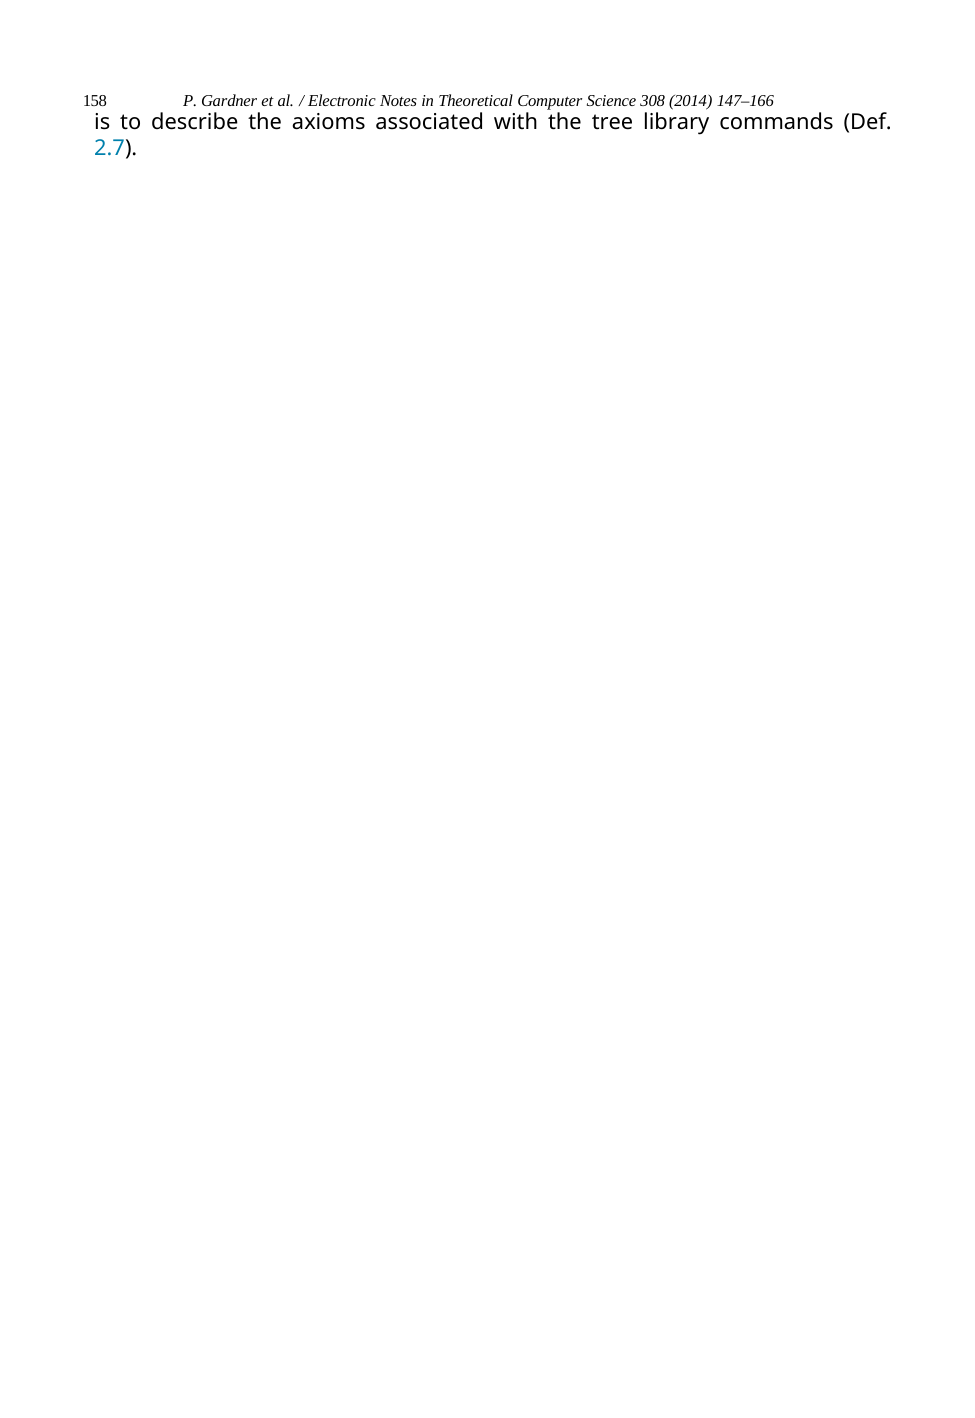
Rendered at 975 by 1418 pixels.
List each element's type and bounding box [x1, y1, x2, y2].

text [94, 108, 893, 162]
